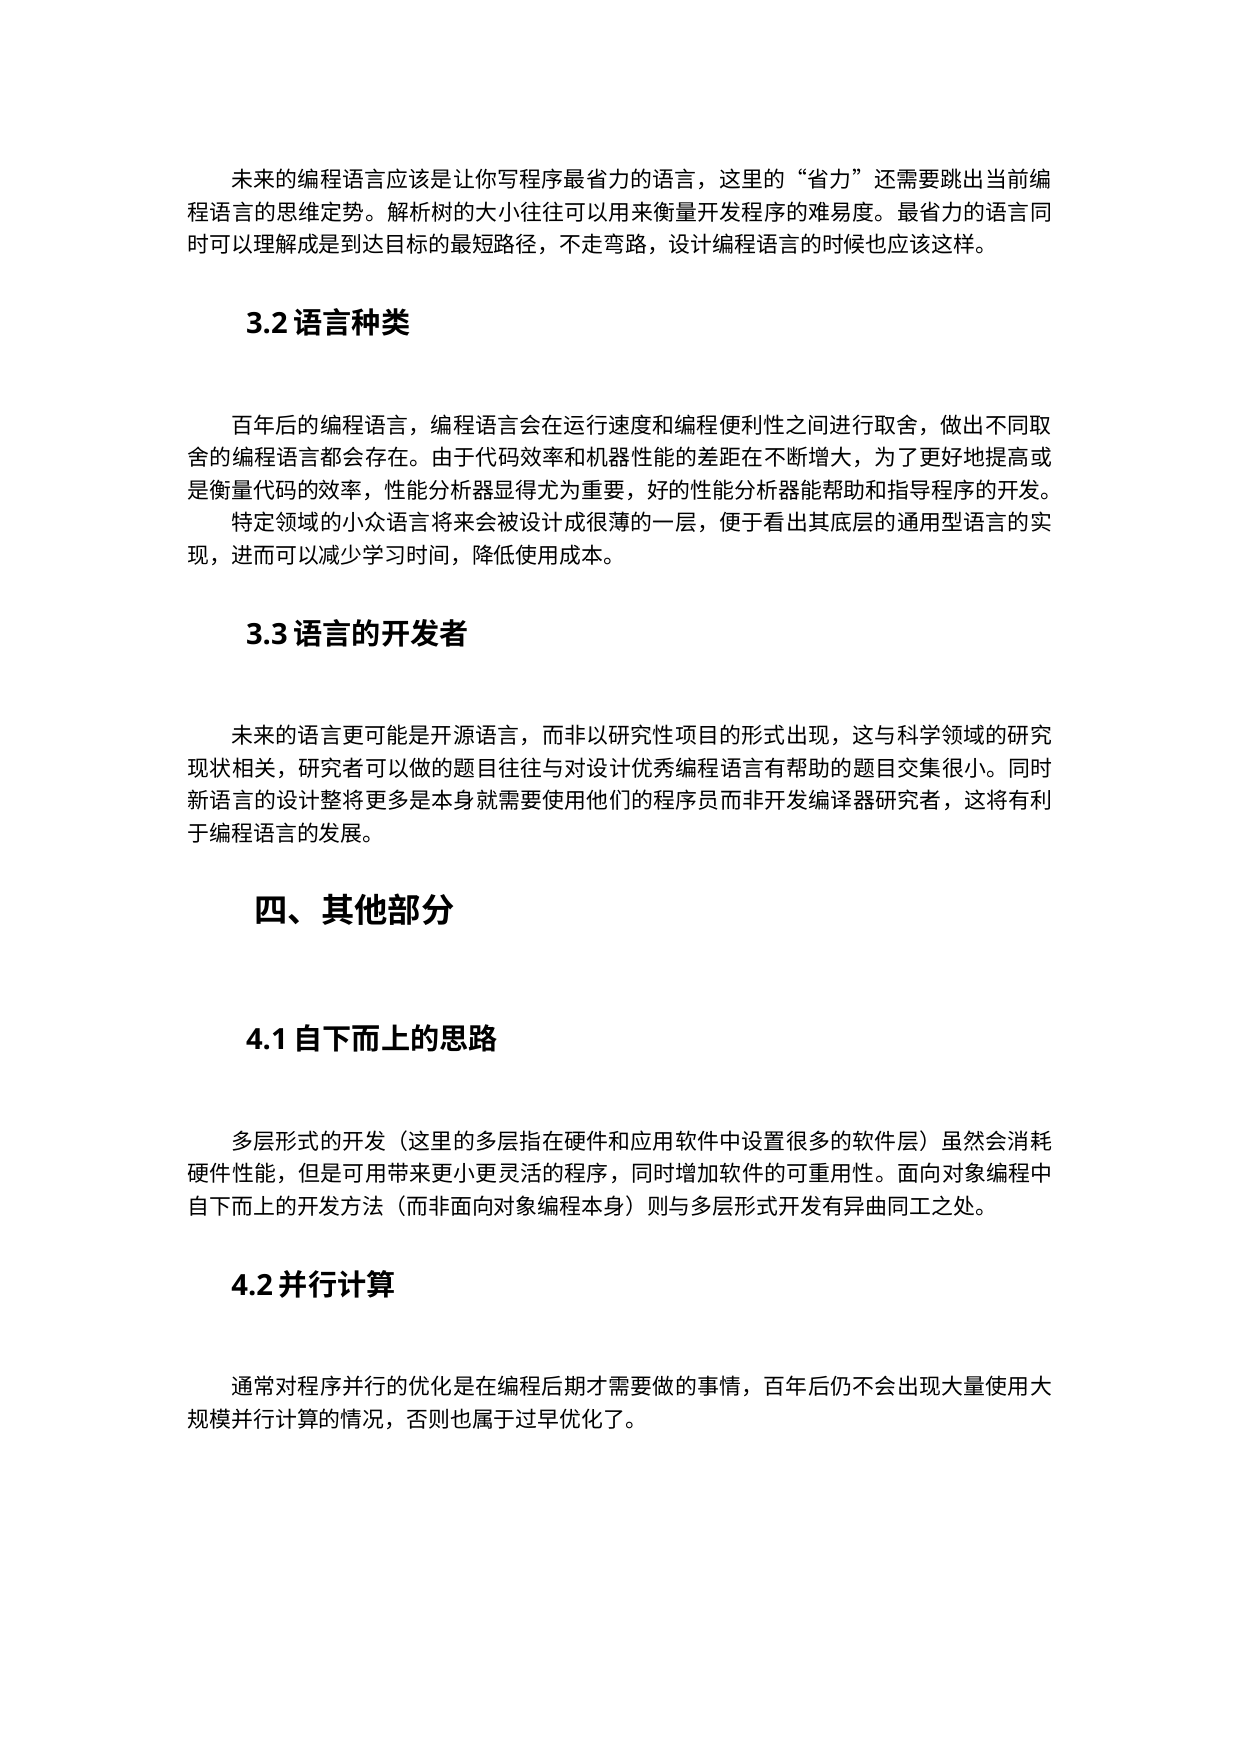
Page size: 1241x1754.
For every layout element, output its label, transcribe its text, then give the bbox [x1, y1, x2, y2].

subtitle 4.2并行计算 [187, 1250, 1053, 1315]
text 特定领域的小众语言将来会被设计成很薄的一层，便于看出其底层的通用型语言的实现，进而可以减少学习时间，降低使用成本。 [187, 505, 1053, 570]
subtitle 四、其他部分 [187, 875, 1053, 940]
text 百年后的编程语言，编程语言会在运行速度和编程便利性之间进行取舍，做出不同取舍的编程语言都会存在。由于代码效率和机器性能的差距在不断增大，为了更好地提高或是衡量代码的效率，性能分析器显得尤为重要，好的性能分析器能帮助和指导程序的开发。 [187, 407, 1053, 505]
text 多层形式的开发（这里的多层指在硬件和应用软件中设置很多的软件层）虽然会消耗硬件性能，但是可用带来更小更灵活的程序，同时增加软件的可重用性。面向对象编程中自下而上的开发方法（而非面向对象编程本身）则与多层形式开发有异曲同工之处。 [187, 1123, 1053, 1221]
subtitle 3.2语言种类 [187, 289, 1053, 354]
text 未来的语言更可能是开源语言，而非以研究性项目的形式出现，这与科学领域的研究现状相关，研究者可以做的题目往往与对设计优秀编程语言有帮助的题目交集很小。同时新语言的设计整将更多是本身就需要使用他们的程序员而非开发编译器研究者，这将有利于编程语言的发展。 [187, 718, 1053, 848]
subtitle 4.1自下而上的思路 [187, 1004, 1053, 1069]
subtitle 3.3语言的开发者 [187, 599, 1053, 664]
text 通常对程序并行的优化是在编程后期才需要做的事情，百年后仍不会出现大量使用大规模并行计算的情况，否则也属于过早优化了。 [187, 1369, 1053, 1434]
text 未来的编程语言应该是让你写程序最省力的语言，这里的“省力”还需要跳出当前编程语言的思维定势。解析树的大小往往可以用来衡量开发程序的难易度。最省力的语言同时可以理解成是到达目标的最短路径，不走弯路，设计编程语言的时候也应该这样。 [187, 162, 1053, 259]
